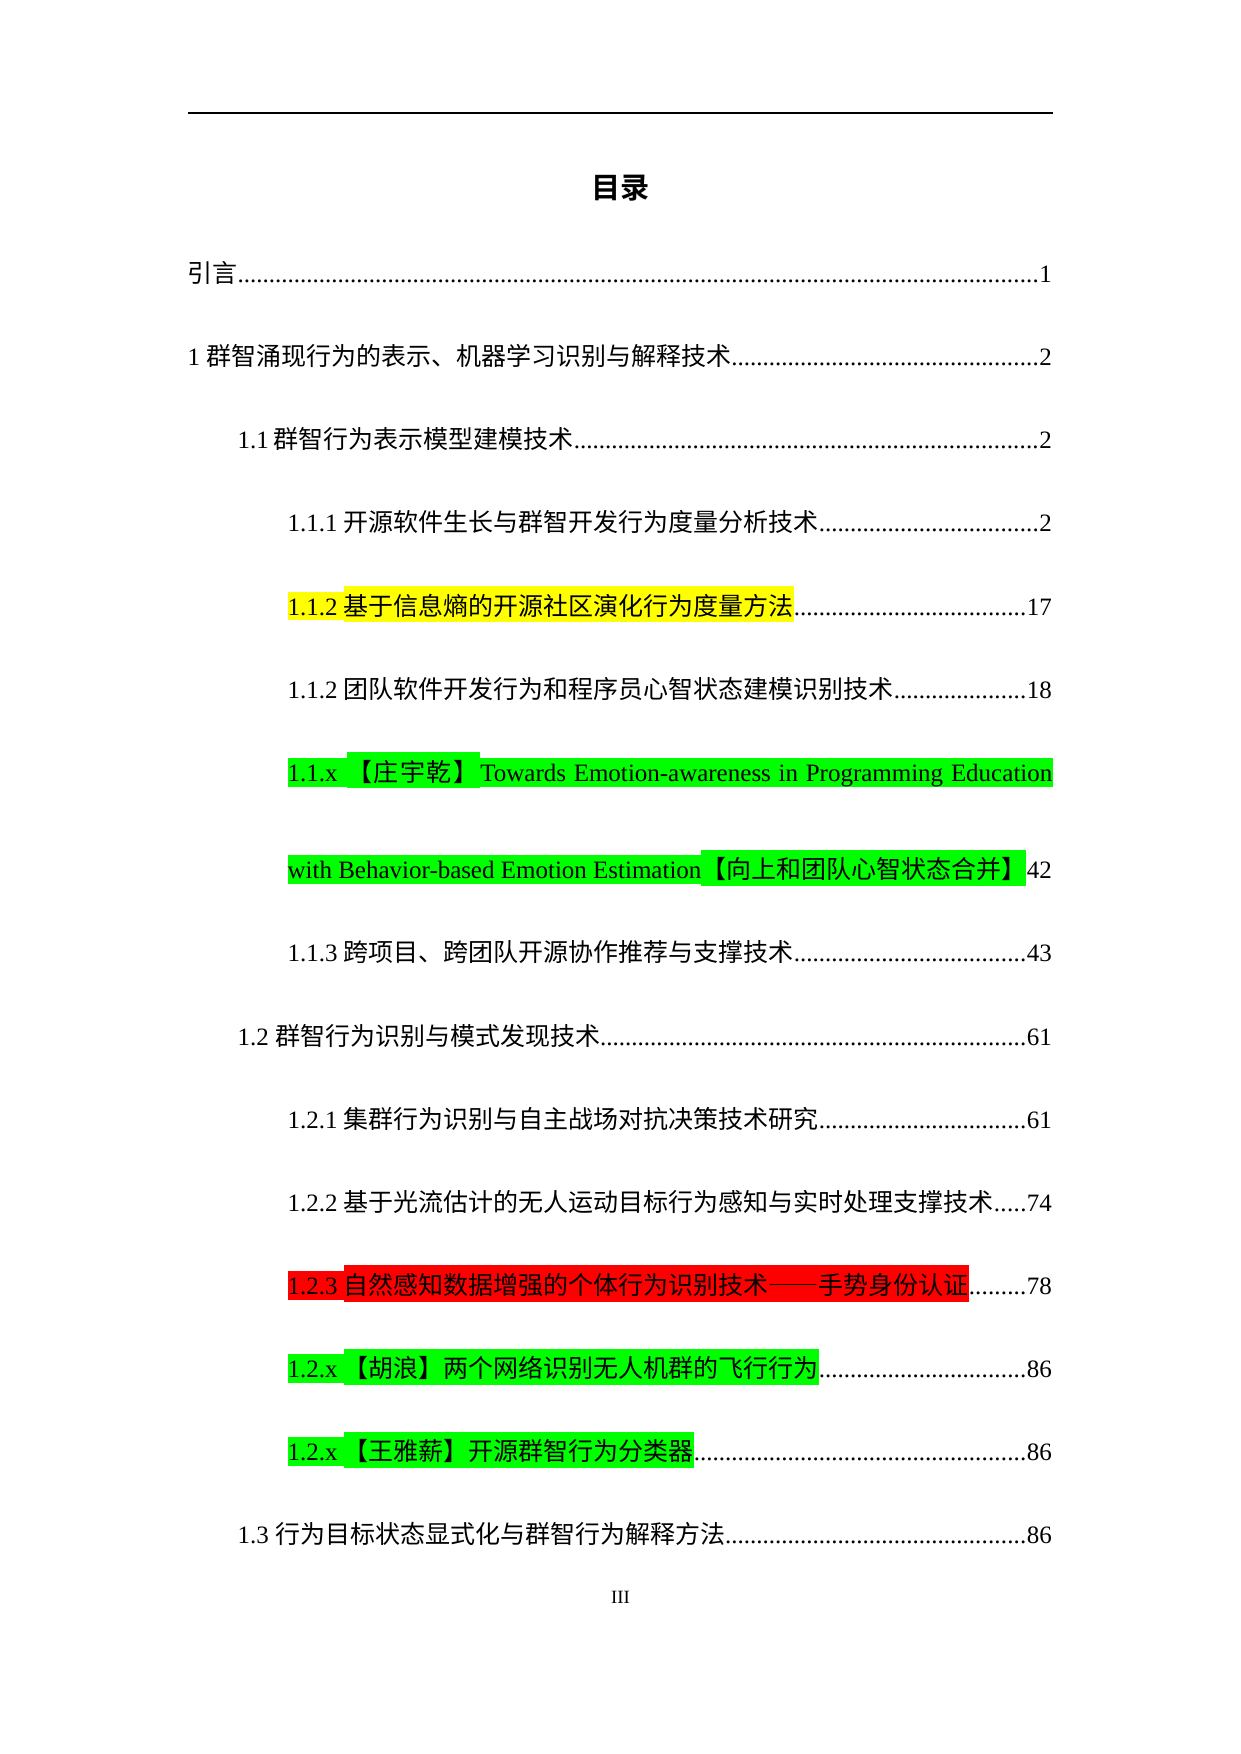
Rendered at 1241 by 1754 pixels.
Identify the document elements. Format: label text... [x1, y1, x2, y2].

text 1.1.1 开源软件生长与群智开发行为度量分析技术 2 [287, 488, 1053, 553]
text 1.2.2 基于光流估计的无人运动目标行为感知与实时处理支撑技术 74 [287, 1168, 1053, 1233]
text 1.1群智行为表示模型建模技术 2 [237, 405, 1053, 470]
text 1.2.x 【王雅薪】开源群智行为分类器 86 [287, 1417, 1053, 1482]
text 1.2.1 集群行为识别与自主战场对抗决策技术研究 61 [287, 1085, 1053, 1150]
text 1.1.3 跨项目、跨团队开源协作推荐与支撑技术 43 [287, 918, 1053, 983]
text 1.1.x 【庄宇乾】Towards Emotion-awareness in Programming Education with Behavior-based Emotion Estimation【向上和团队心智状态合并】 42 [287, 738, 1053, 900]
text 1.1.2 团队软件开发行为和程序员心智状态建模识别技术 18 [287, 655, 1053, 720]
text 1.3 行为目标状态显式化与群智行为解释方法 86 [237, 1500, 1053, 1565]
text 1.2.3 自然感知数据增强的个体行为识别技术——手势身份认证 78 [287, 1251, 1053, 1316]
text 1 群智涌现行为的表示、机器学习识别与解释技术 2 [187, 322, 1053, 387]
text 目录 [187, 153, 1053, 218]
text 1.1.2 基于信息熵的开源社区演化行为度量方法 17 [287, 572, 1053, 637]
text 引言 1 [187, 239, 1053, 304]
text 1.2 群智行为识别与模式发现技术 61 [237, 1002, 1053, 1067]
text 1.2.x 【胡浪】两个网络识别无人机群的飞行行为 86 [287, 1334, 1053, 1399]
